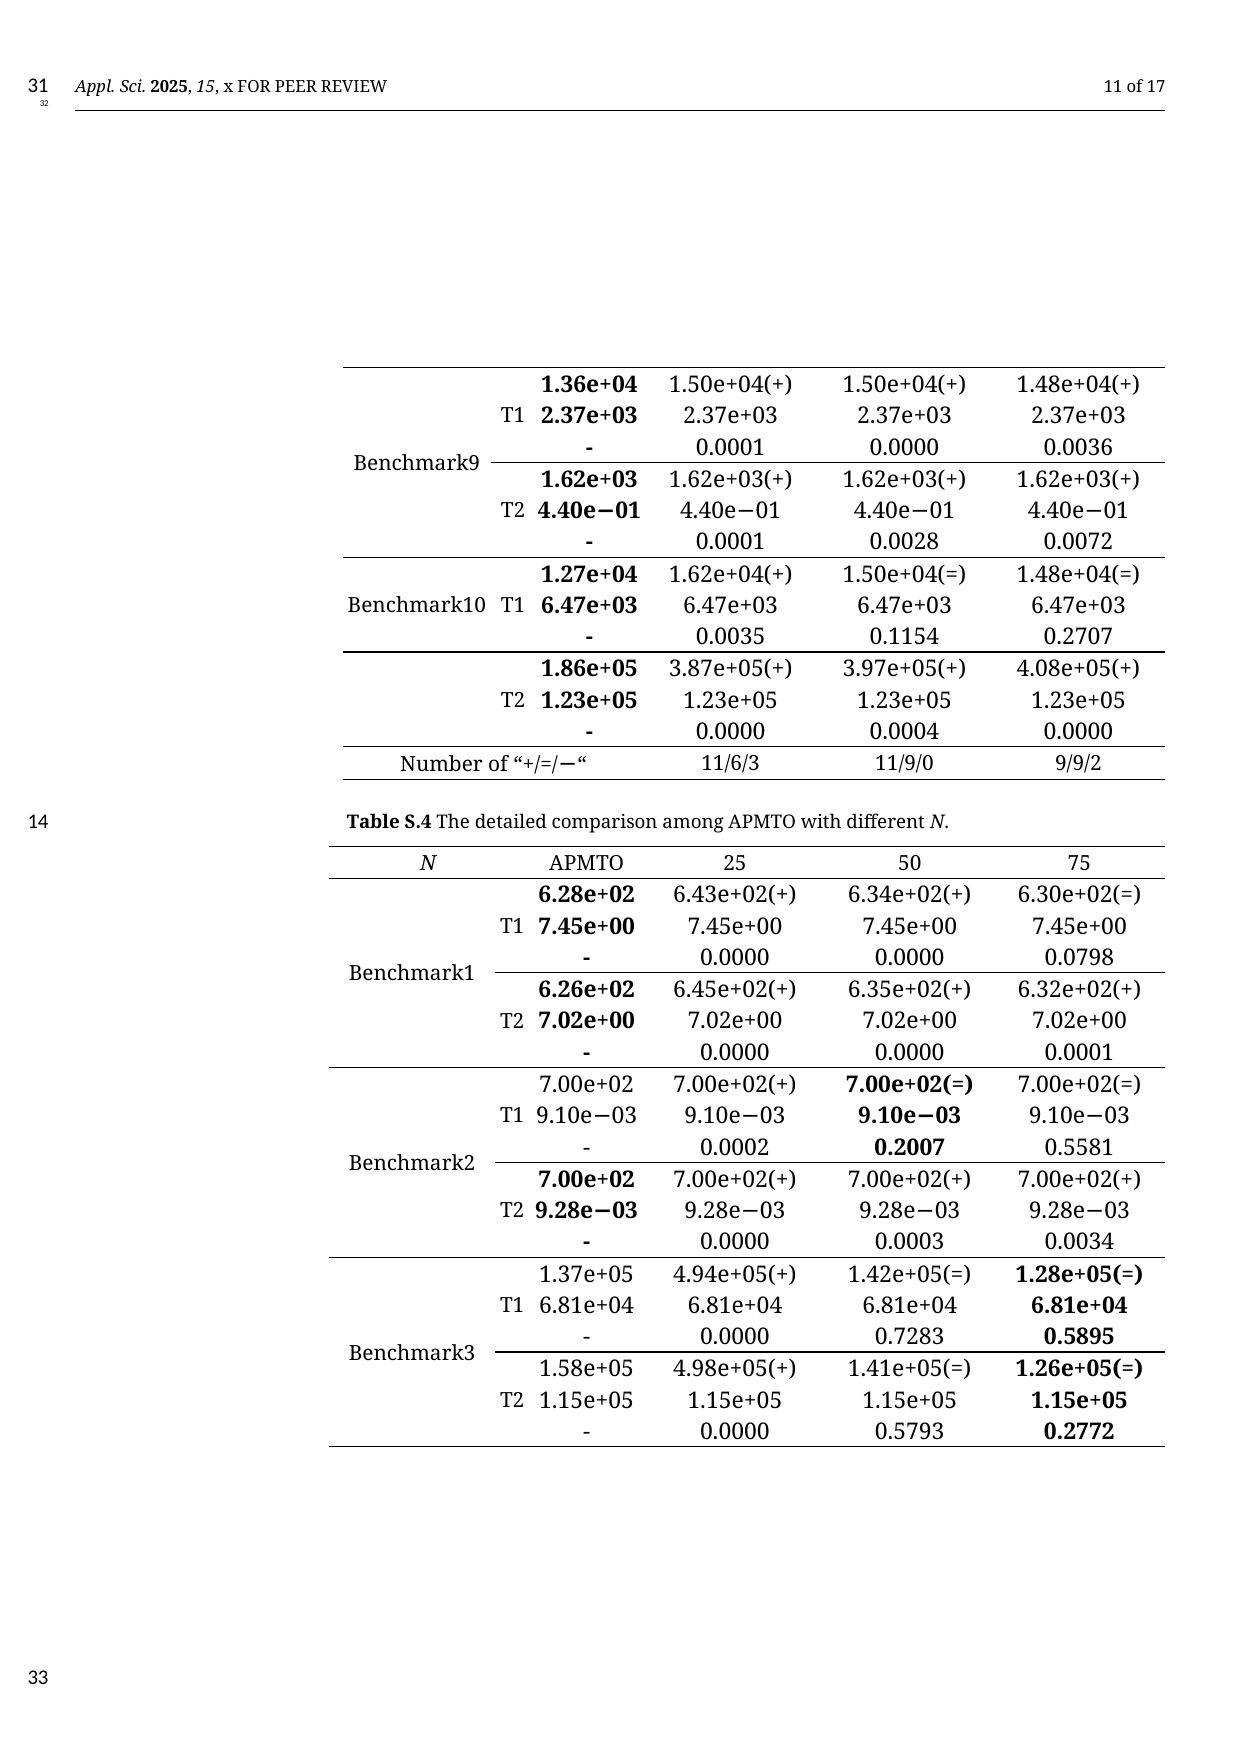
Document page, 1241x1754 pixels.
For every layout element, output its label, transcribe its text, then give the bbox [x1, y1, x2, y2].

table_header APMTO [529, 847, 643, 877]
table_cell 1.62e+04(+) 6.47e+03 0.0035 [644, 558, 817, 651]
table_cell 1.62e+03(+) 4.40e−01 0.0001 [644, 463, 817, 557]
table_cell T2 [495, 1163, 529, 1257]
table_header 50 [826, 847, 993, 877]
table_cell 1.48e+04(+) 2.37e+03 0.0036 [991, 368, 1165, 462]
table_cell 1.37e+05 6.81e+04 - [529, 1258, 643, 1351]
table_cell 1.50e+04(=) 6.47e+03 0.1154 [817, 558, 991, 651]
table_cell 1.50e+04(+) 2.37e+03 0.0000 [817, 368, 991, 462]
table_cell 7.00e+02 9.28e−03 - [529, 1163, 643, 1257]
table_header 25 [644, 847, 826, 877]
table_cell Number of “+/=/−“ [343, 747, 643, 778]
table_cell 7.00e+02(+) 9.28e−03 0.0034 [993, 1163, 1165, 1257]
table_cell 11/6/3 [644, 747, 817, 778]
table_cell 1.36e+04 2.37e+03 - [535, 368, 643, 462]
table_cell 7.00e+02(+) 9.28e−03 0.0003 [826, 1163, 993, 1257]
table_cell 6.30e+02(=) 7.45e+00 0.0798 [993, 879, 1165, 972]
table_cell 1.62e+03(+) 4.40e−01 0.0072 [991, 463, 1165, 557]
table_cell T2 [491, 463, 535, 557]
table_cell 7.00e+02(=) 9.10e−03 0.2007 [826, 1068, 993, 1162]
table_cell T1 [495, 1258, 529, 1351]
table_cell 1.26e+05(=) 1.15e+05 0.2772 [993, 1353, 1165, 1446]
table_cell 1.42e+05(=) 6.81e+04 0.7283 [826, 1258, 993, 1351]
table_cell T1 [495, 879, 529, 972]
table_cell T1 [495, 1068, 529, 1162]
table_cell 1.86e+05 1.23e+05 - [535, 653, 643, 746]
table_cell 6.32e+02(+) 7.02e+00 0.0001 [993, 973, 1165, 1067]
table_cell 9/9/2 [991, 747, 1165, 778]
table_cell 6.45e+02(+) 7.02e+00 0.0000 [644, 973, 826, 1067]
table_cell T1 [491, 368, 535, 462]
table_cell Benchmark9 [343, 368, 491, 557]
table_cell 4.98e+05(+) 1.15e+05 0.0000 [644, 1353, 826, 1446]
table_cell 3.97e+05(+) 1.23e+05 0.0004 [817, 653, 991, 746]
table_cell 7.00e+02(+) 9.28e−03 0.0000 [644, 1163, 826, 1257]
table_header 75 [993, 847, 1165, 877]
table_cell 1.58e+05 1.15e+05 - [529, 1353, 643, 1446]
table_cell 6.43e+02(+) 7.45e+00 0.0000 [644, 879, 826, 972]
table_cell 6.26e+02 7.02e+00 - [529, 973, 643, 1067]
table_cell 3.87e+05(+) 1.23e+05 0.0000 [644, 653, 817, 746]
table_cell Benchmark10 [343, 558, 491, 651]
table_cell 1.27e+04 6.47e+03 - [535, 558, 643, 651]
table_cell 1.50e+04(+) 2.37e+03 0.0001 [644, 368, 817, 462]
table_cell 6.34e+02(+) 7.45e+00 0.0000 [826, 879, 993, 972]
table_cell 7.00e+02(=) 9.10e−03 0.5581 [993, 1068, 1165, 1162]
table_cell 1.62e+03(+) 4.40e−01 0.0028 [817, 463, 991, 557]
table_cell 1.28e+05(=) 6.81e+04 0.5895 [993, 1258, 1165, 1351]
table_cell 11/9/0 [817, 747, 991, 778]
table_cell Benchmark3 [329, 1258, 495, 1446]
table_cell T2 [491, 653, 535, 746]
table_cell 1.41e+05(=) 1.15e+05 0.5793 [826, 1353, 993, 1446]
table_cell 1.62e+03 4.40e−01 - [535, 463, 643, 557]
table_cell T2 [495, 973, 529, 1067]
table_cell Benchmark2 [329, 1068, 495, 1257]
table_cell 7.00e+02 9.10e−03 - [529, 1068, 643, 1162]
table_cell 6.35e+02(+) 7.02e+00 0.0000 [826, 973, 993, 1067]
table_cell 4.08e+05(+) 1.23e+05 0.0000 [991, 653, 1165, 746]
table_cell 7.00e+02(+) 9.10e−03 0.0002 [644, 1068, 826, 1162]
table_cell 1.48e+04(=) 6.47e+03 0.2707 [991, 558, 1165, 651]
table_cell 4.94e+05(+) 6.81e+04 0.0000 [644, 1258, 826, 1351]
table_cell 6.28e+02 7.45e+00 - [529, 879, 643, 972]
table_header N [329, 847, 529, 877]
table_cell T1 [491, 558, 535, 651]
table_cell T2 [495, 1353, 529, 1446]
table_cell Benchmark1 [329, 879, 495, 1067]
text Table S.4 The detailed comparison among APMTO with different N. [347, 804, 1165, 834]
